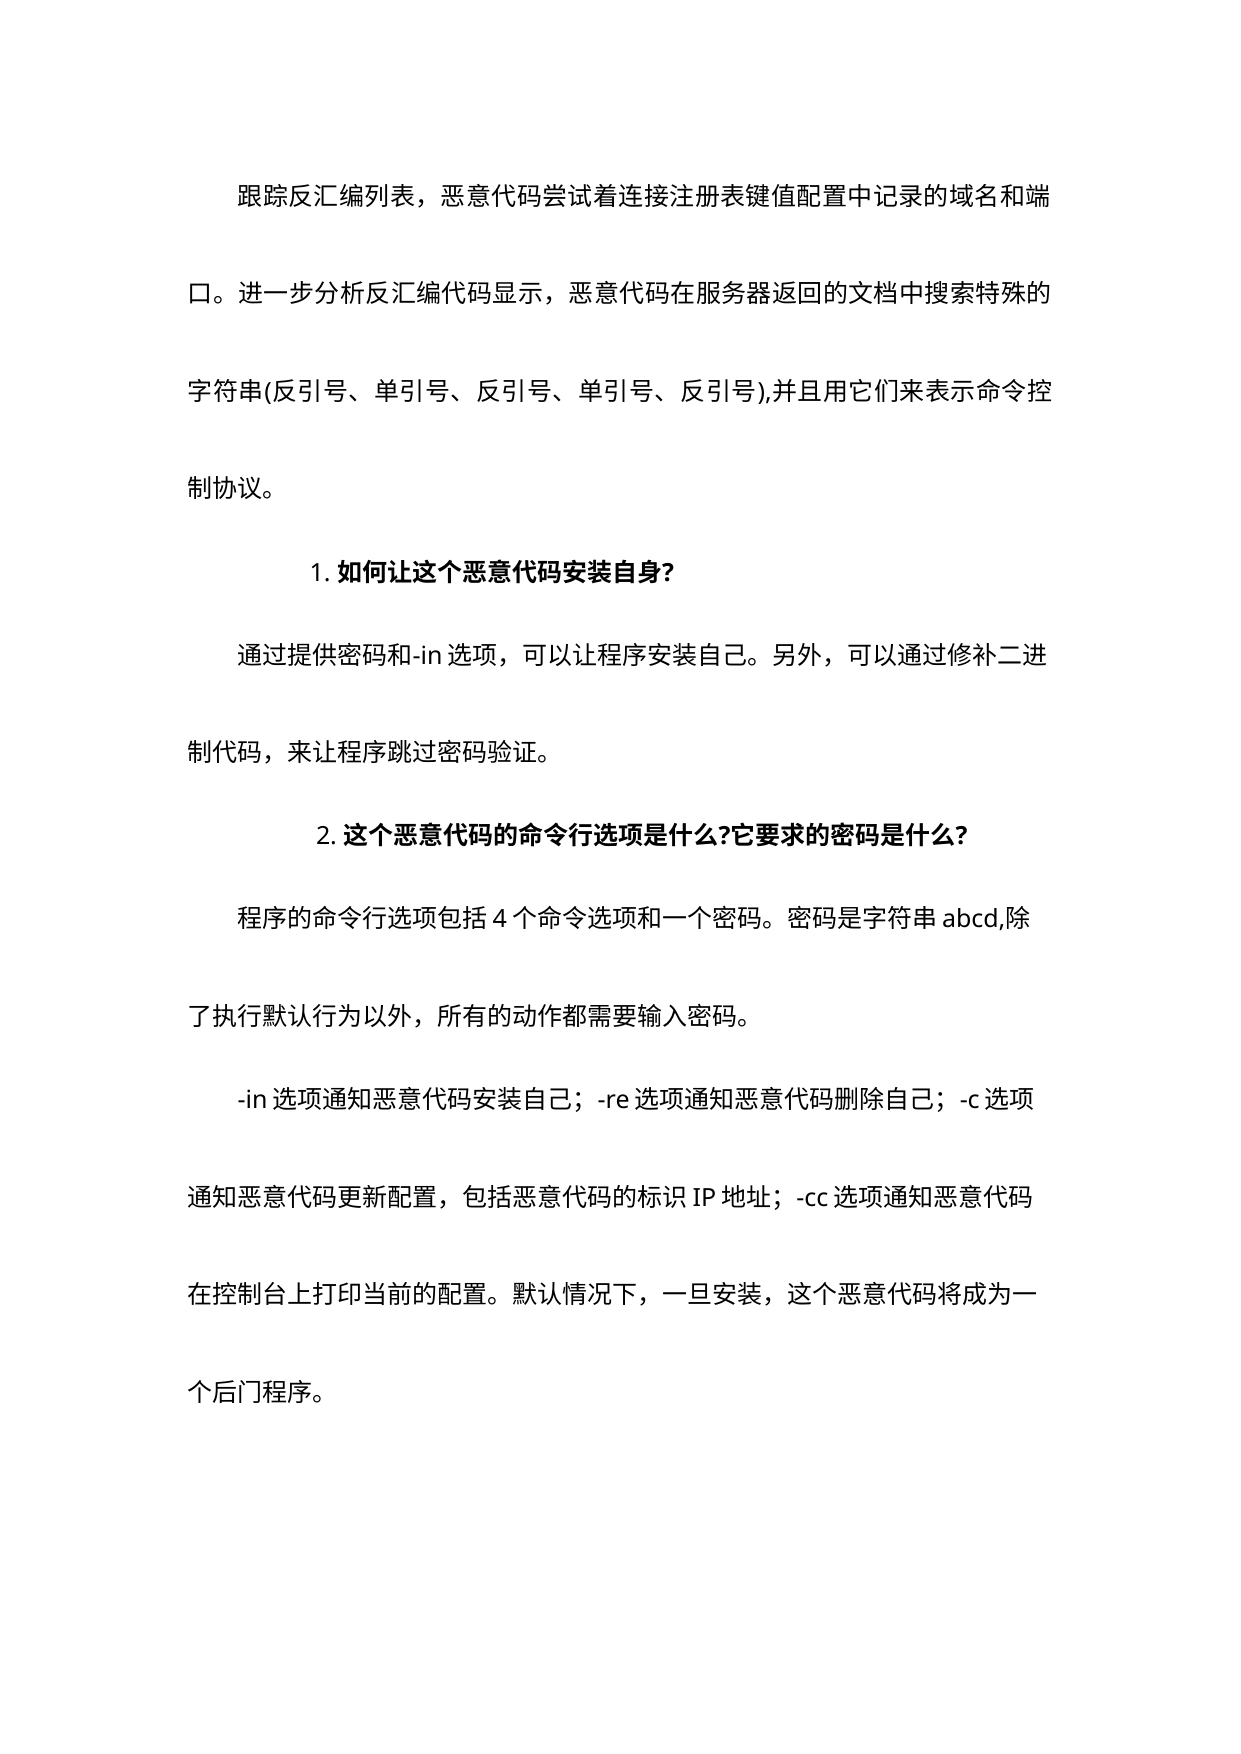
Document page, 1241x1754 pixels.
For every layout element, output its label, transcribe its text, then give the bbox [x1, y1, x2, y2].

list 这个恶意代码的命令行选项是什么?它要求的密码是什么? [266, 801, 1053, 866]
list 程序的命令行选项包括4个命令选项和一个密码。密码是字符串abcd,除了执行默认行为以外，所有的动作都需要输入密码。 [187, 884, 1053, 1047]
list 通过提供密码和-in选项，可以让程序安装自己。另外，可以通过修补二进制代码，来让程序跳过密码验证。 [187, 621, 1053, 783]
list -in选项通知恶意代码安装自己；-re选项通知恶意代码删除自己；-c选项通知恶意代码更新配置，包括恶意代码的标识IP地址；-cc选项通知恶意代码在控制台上打印当前的配置。默认情况下，一旦安装，这个恶意代码将成为一个后门程序。 [187, 1065, 1053, 1423]
list 跟踪反汇编列表，恶意代码尝试着连接注册表键值配置中记录的域名和端口。进一步分析反汇编代码显示，恶意代码在服务器返回的文档中搜索特殊的字符串(反引号、单引号、反引号、单引号、反引号),并且用它们来表示命令控制协议。 [187, 162, 1053, 519]
list 如何让这个恶意代码安装自身? [266, 538, 1053, 603]
